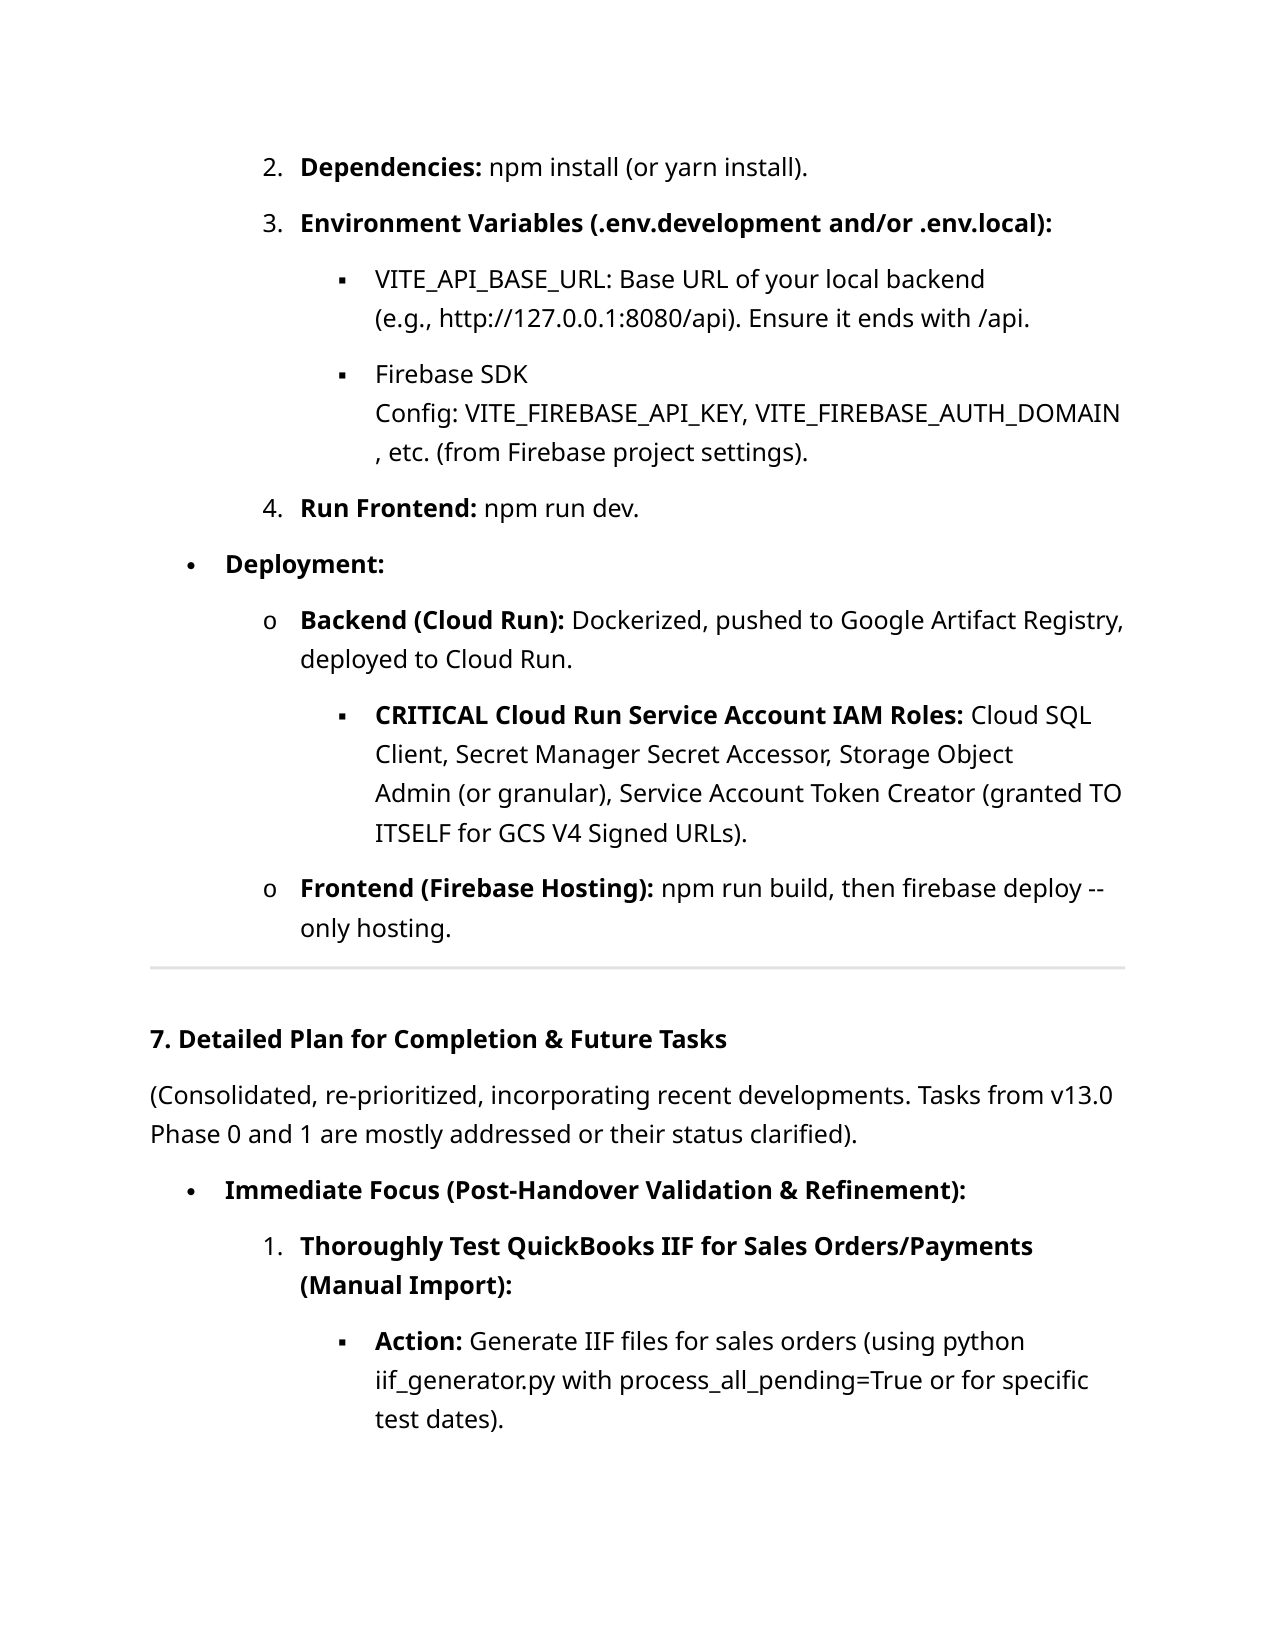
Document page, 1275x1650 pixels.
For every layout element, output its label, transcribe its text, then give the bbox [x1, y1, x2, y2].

list Dependencies: npm install (or yarn install). [262, 150, 1125, 184]
list Deployment: [187, 547, 1125, 581]
list Run Frontend: npm run dev. [262, 491, 1125, 525]
list CRITICAL Cloud Run Service Account IAM Roles: Cloud SQL Client, Secret Manager Secret Accessor, Storage Object Admin (or granular), Service Account Token Creator (granted TO ITSELF for GCS V4 Signed URLs). [337, 698, 1125, 849]
list Immediate Focus (Post-Handover Validation & Refinement): [187, 1173, 1125, 1207]
list Backend (Cloud Run): Dockerized, pushed to Google Artifact Registry, deployed to Cloud Run. [262, 602, 1125, 676]
list VITE_API_BASE_URL: Base URL of your local backend (e.g., http://127.0.0.1:8080/api). Ensure it ends with /api. [337, 262, 1125, 335]
list Environment Variables (.env.development and/or .env.local): [262, 206, 1125, 240]
list Firebase SDK Config: VITE_FIREBASE_API_KEY, VITE_FIREBASE_AUTH_DOMAIN, etc. (from Firebase project settings). [337, 357, 1125, 469]
list Frontend (Firebase Hosting): npm run build, then firebase deploy --only hosting. [262, 871, 1125, 944]
text 7. Detailed Plan for Completion & Future Tasks [150, 1022, 1125, 1056]
list Thoroughly Test QuickBooks IIF for Sales Orders/Payments (Manual Import): [262, 1229, 1125, 1302]
text (Consolidated, re-prioritized, incorporating recent developments. Tasks from v13.0 Phase 0 and 1 are mostly addressed or their status clarified). [150, 1078, 1125, 1151]
list Action: Generate IIF files for sales orders (using python iif_generator.py with process_all_pending=True or for specific test dates). [337, 1324, 1125, 1436]
